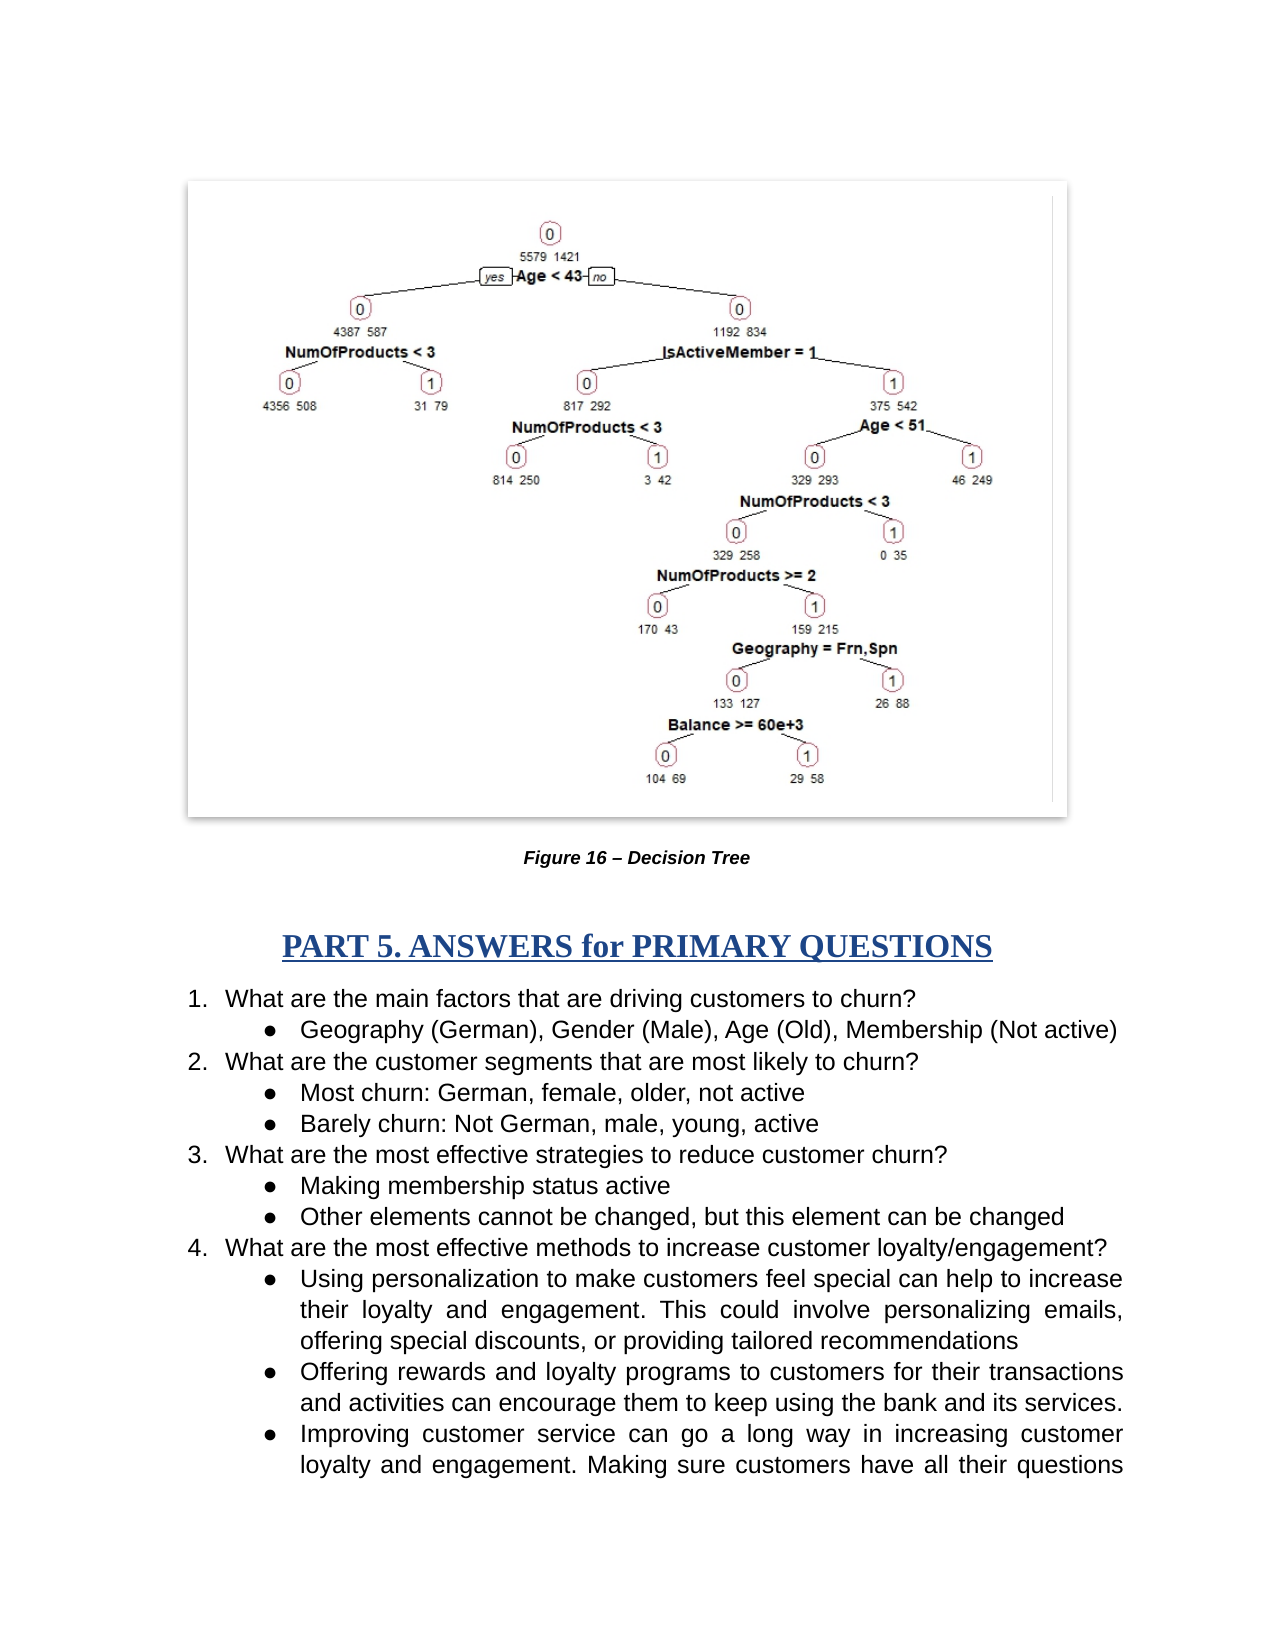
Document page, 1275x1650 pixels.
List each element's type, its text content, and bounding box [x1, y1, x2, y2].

list Offering rewards and loyalty programs to customers for their transactions and activities can encourage them to keep using the bank and its services. [262, 1357, 1125, 1417]
list What are the most effective methods to increase customer loyalty/engagement? [187, 1233, 1125, 1262]
list Barely churn: Not German, male, young, active [262, 1109, 1125, 1137]
list Making membership status active [262, 1171, 1125, 1199]
list What are the customer segments that are most likely to churn? [187, 1047, 1125, 1075]
list Using personalization to make customers feel special can help to increase their loyalty and engagement. This could involve personalizing emails, offering special discounts, or providing tailored recommendations [262, 1264, 1125, 1355]
list Geography (German), Gender (Male), Age (Old), Membership (Not active) [262, 1016, 1125, 1044]
text PART 5. ANSWERS for PRIMARY QUESTIONS [150, 926, 1125, 965]
list Other elements cannot be changed, but this element can be changed [262, 1202, 1125, 1231]
list What are the main factors that are driving customers to churn? [187, 984, 1125, 1013]
list What are the most effective strategies to reduce customer churn? [187, 1140, 1125, 1168]
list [262, 1419, 1125, 1479]
picture [203, 196, 1053, 802]
list Most churn: German, female, older, not active [262, 1078, 1125, 1106]
